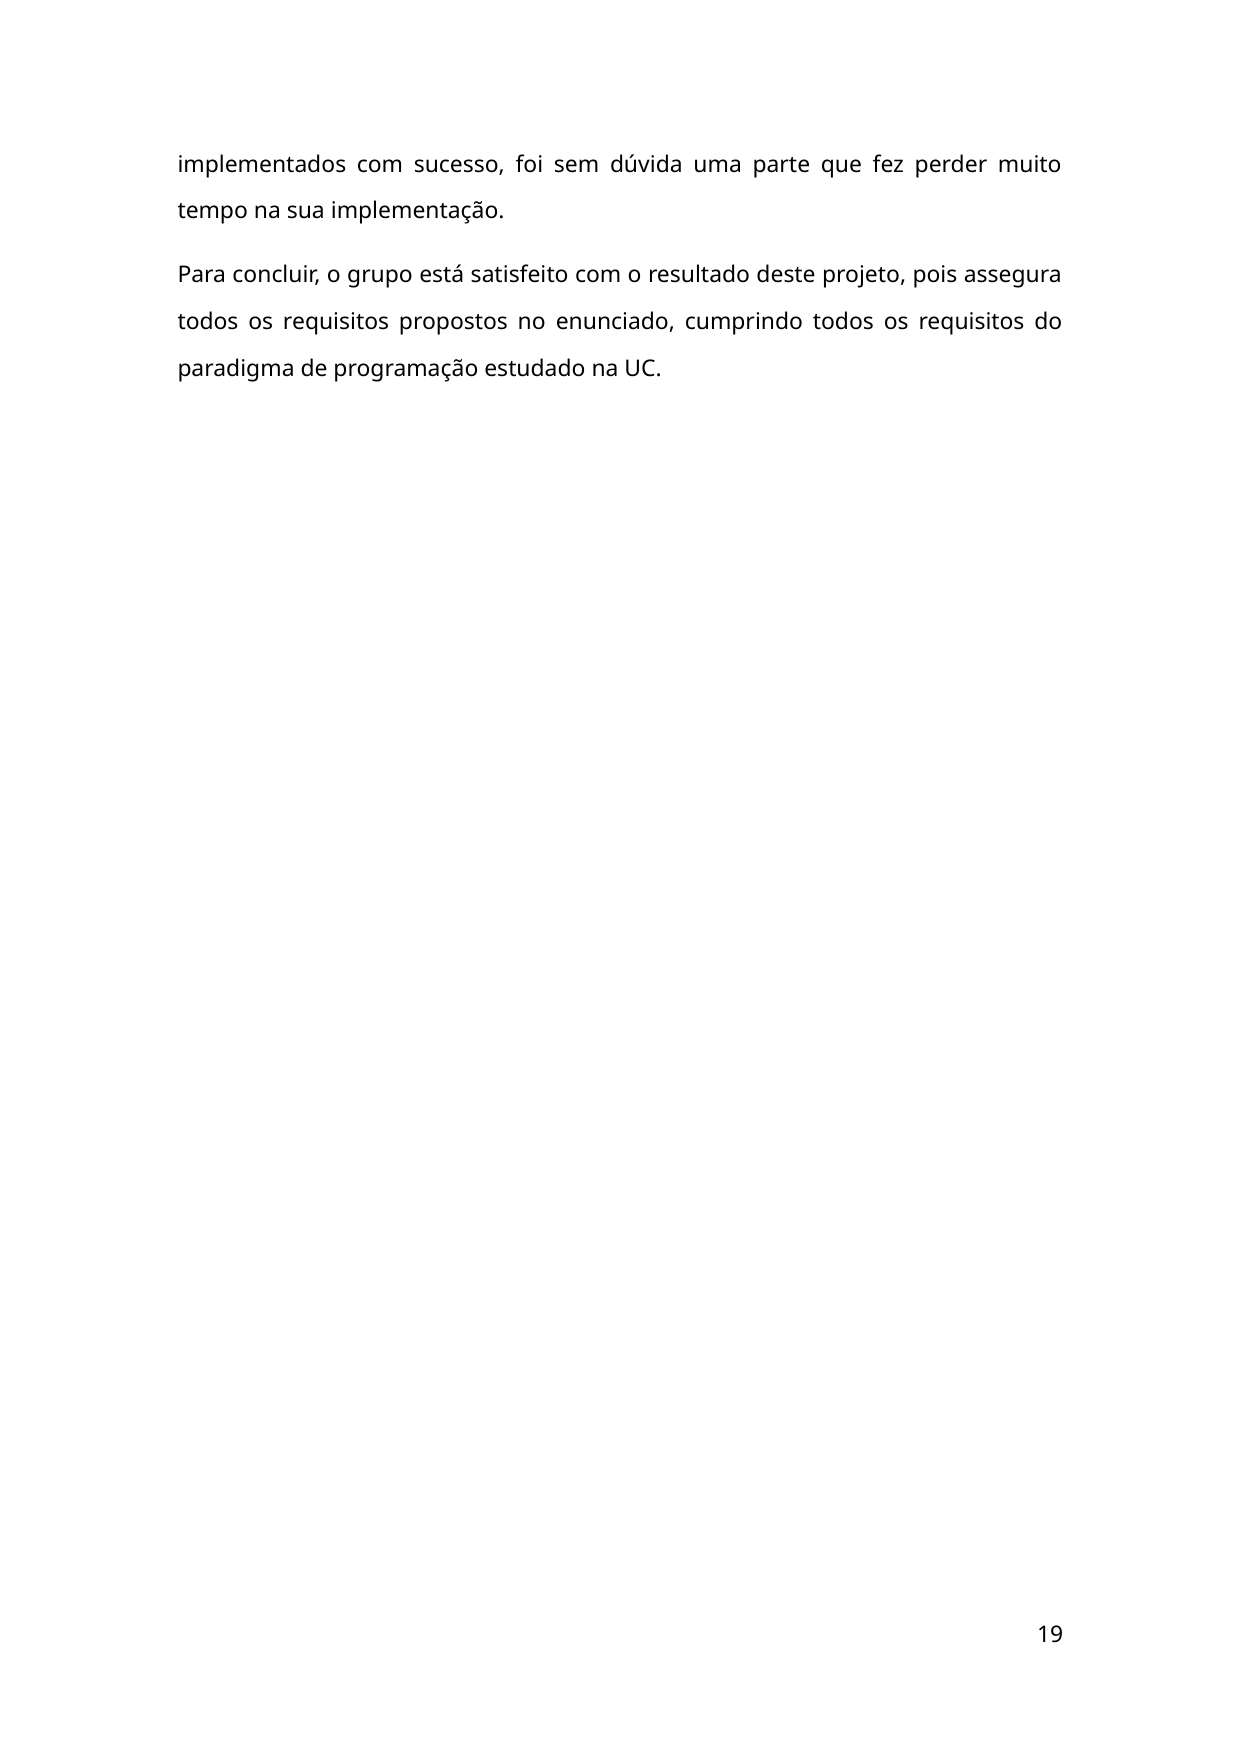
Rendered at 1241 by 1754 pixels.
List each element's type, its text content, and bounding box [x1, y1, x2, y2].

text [177, 148, 1063, 226]
text Para concluir, o grupo está satisfeito com o resultado deste projeto, pois assegura todos os requisitos propostos no enunciado, cumprindo todos os requisitos do paradigma de programação estudado na UC. [177, 258, 1063, 383]
